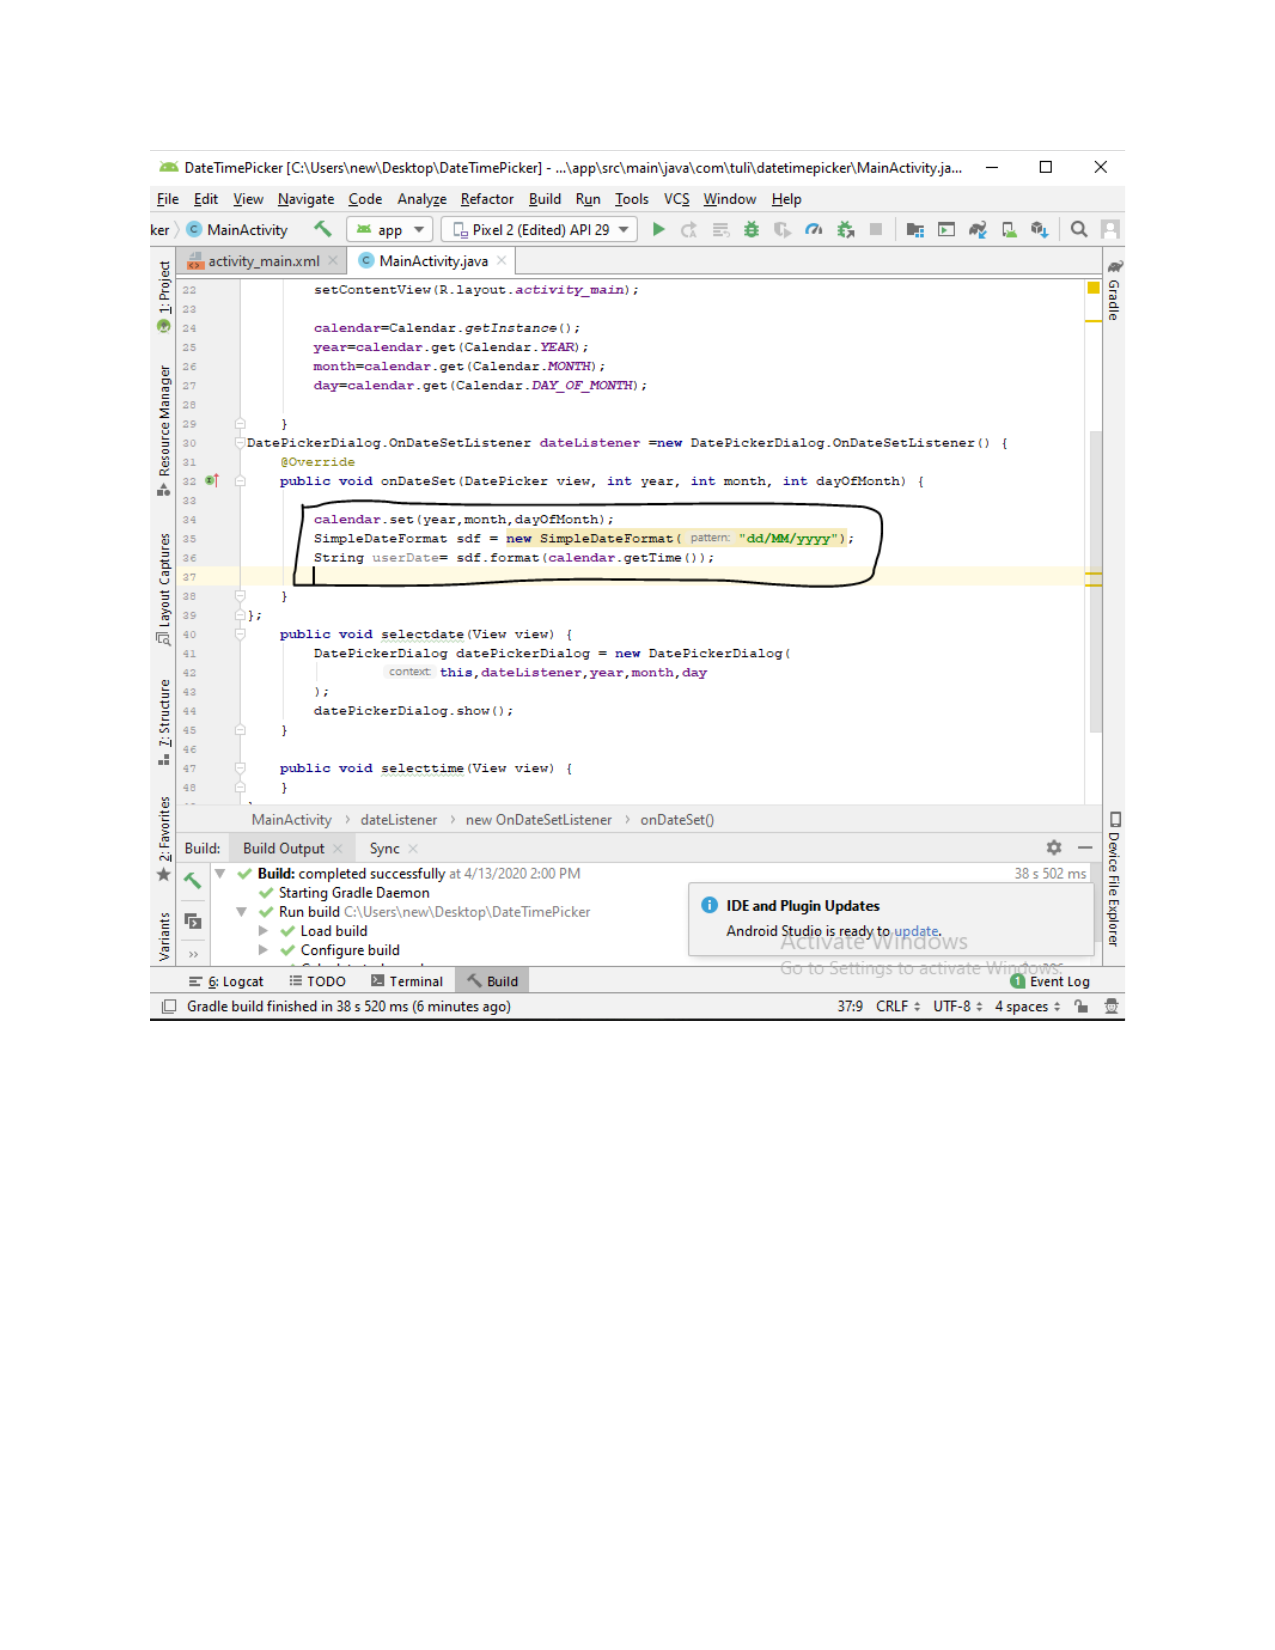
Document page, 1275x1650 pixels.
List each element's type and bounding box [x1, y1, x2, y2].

picture [150, 150, 1125, 1021]
